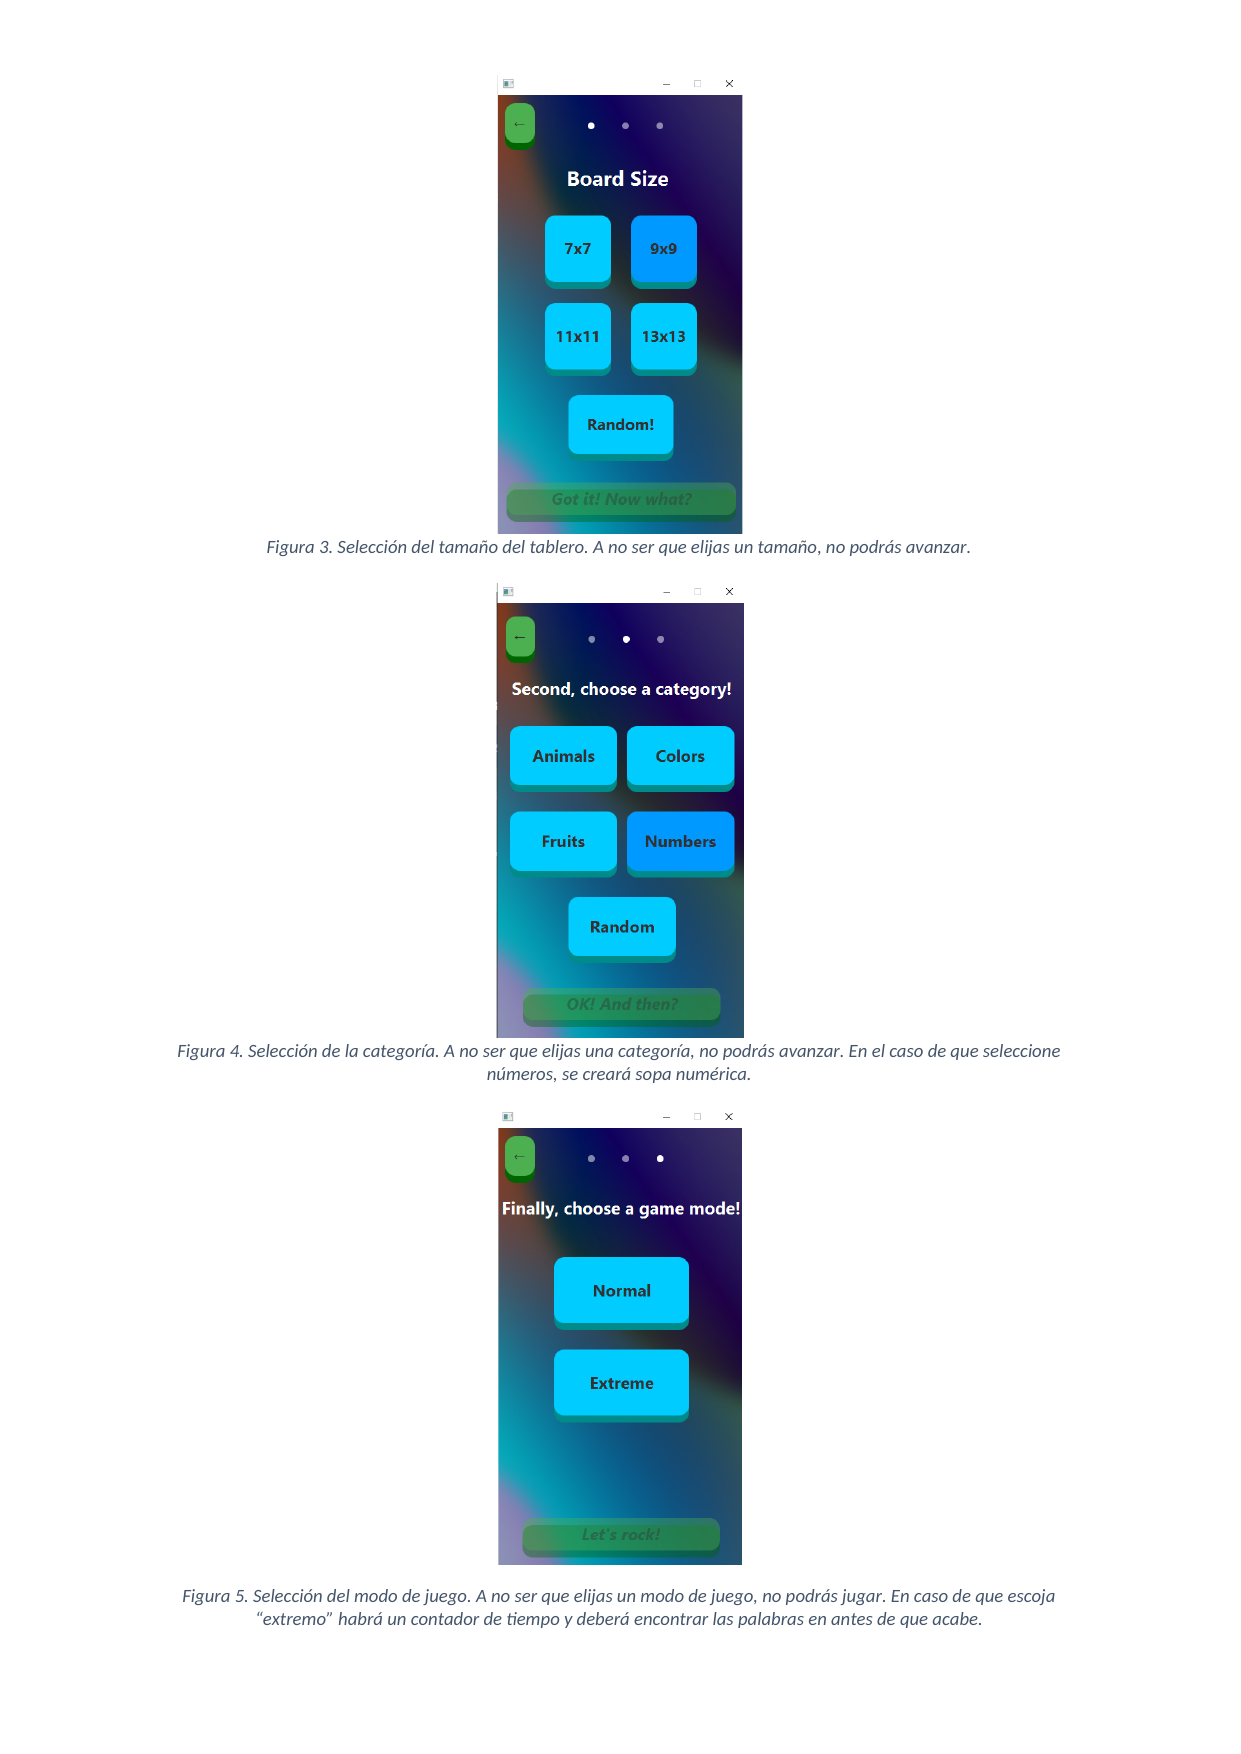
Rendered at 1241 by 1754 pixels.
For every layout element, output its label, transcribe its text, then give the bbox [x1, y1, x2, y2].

text Figura 5. Selección del modo de juego. A no ser que elijas un modo de juego, no podrás jugar. En caso de que escoja “extremo” habrá un contador de tiempo y deberá encontrar las palabras en antes de que acabe. [151, 1584, 1089, 1629]
picture [497, 75, 743, 534]
picture [498, 1110, 742, 1565]
text Figura 3. Selección del tamaño del tablero. A no ser que elijas un tamaño, no podrás avanzar. [151, 536, 1089, 559]
picture [496, 583, 744, 1038]
text Figura 4. Selección de la categoría. A no ser que elijas una categoría, no podrás avanzar. En el caso de que seleccione números, se creará sopa numérica. [151, 1039, 1089, 1085]
